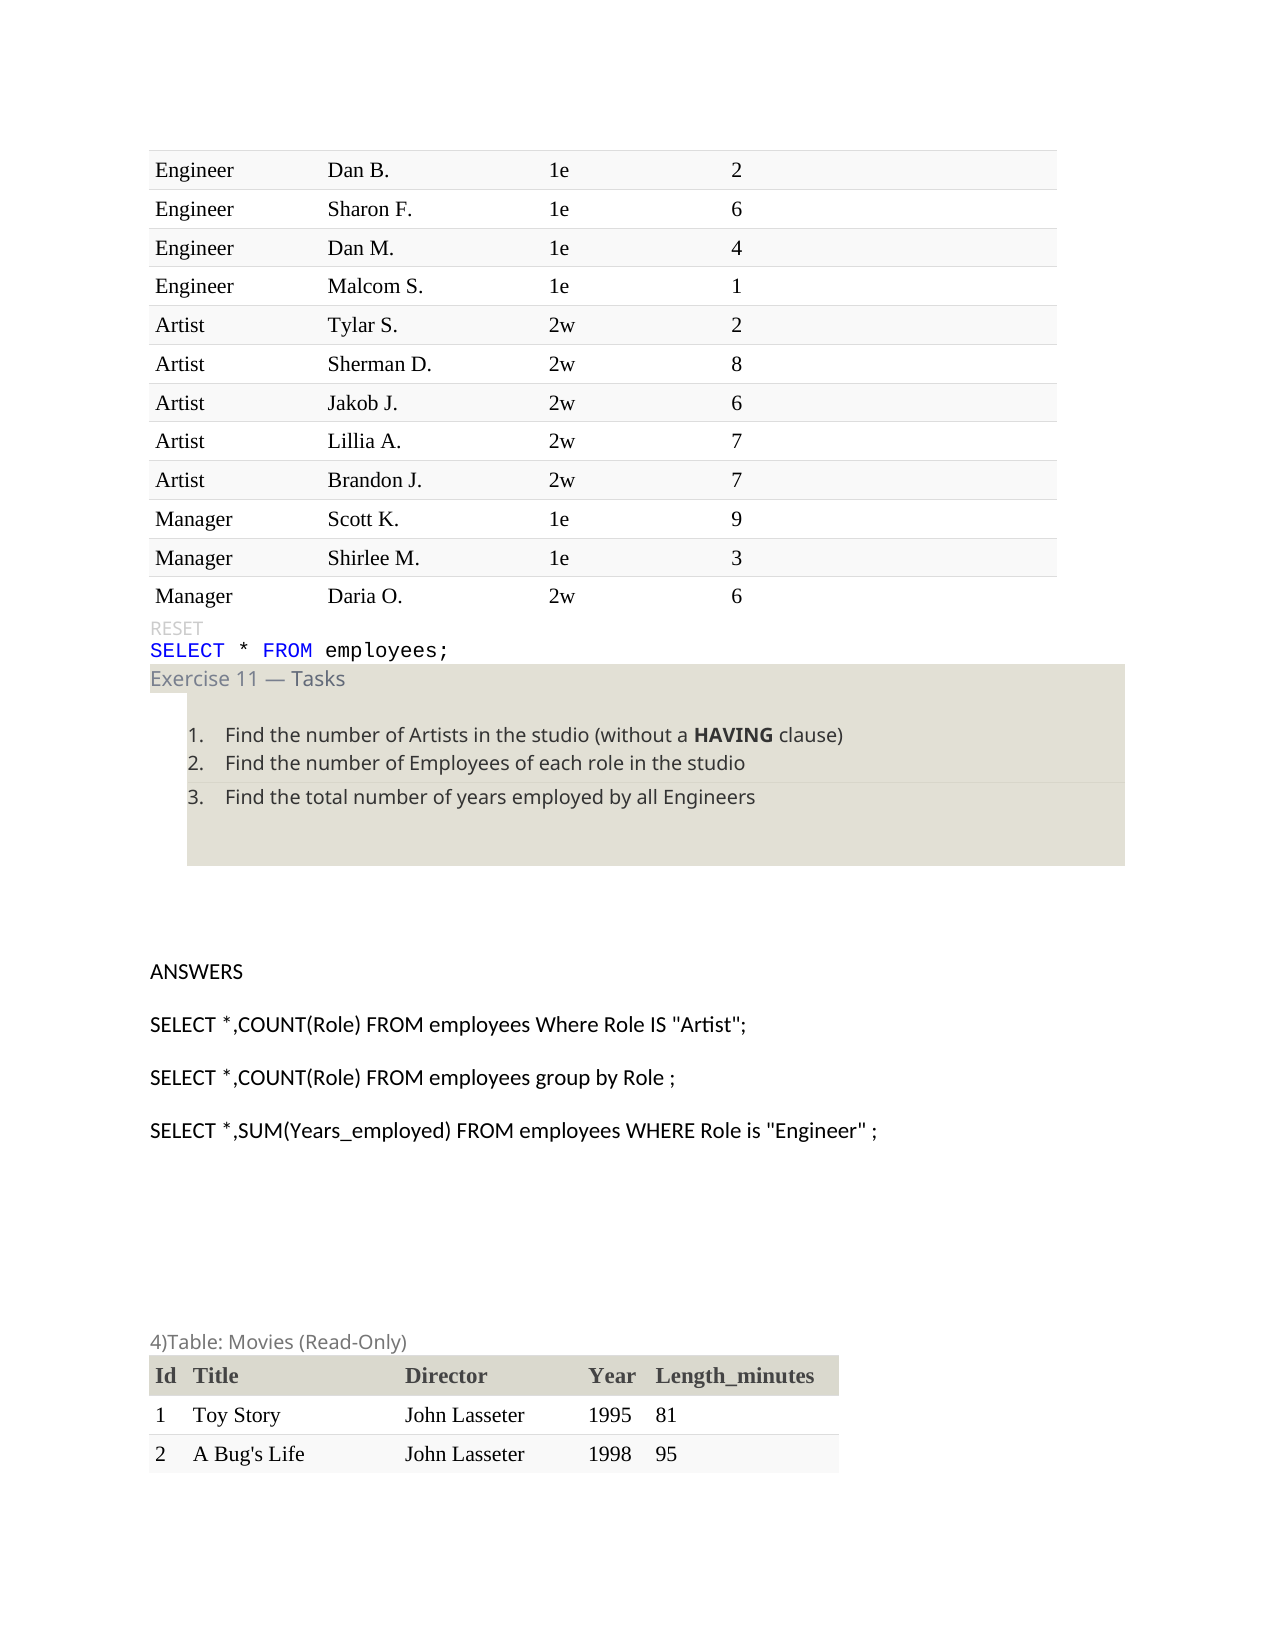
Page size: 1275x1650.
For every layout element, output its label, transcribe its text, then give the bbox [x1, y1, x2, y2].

table_cell 7 [725, 461, 1057, 499]
table_cell Dan M. [321, 229, 542, 266]
table_header Title [186, 1356, 399, 1395]
table_cell 2 [725, 306, 1057, 344]
text SELECT * FROM employees; [150, 641, 1125, 664]
table_cell Manager [149, 500, 321, 537]
table_cell Sharon F. [321, 190, 542, 227]
table_cell 1995 [582, 1396, 649, 1434]
text SELECT *,COUNT(Role) FROM employees group by Role ; [150, 1063, 1125, 1091]
table_header Length_minutes [649, 1356, 839, 1395]
table_cell Malcom S. [321, 267, 542, 305]
table_cell 9 [725, 500, 1057, 537]
table_cell 1 [149, 1396, 186, 1434]
table_cell 2w [542, 422, 725, 460]
table_cell 6 [725, 384, 1057, 421]
table_cell Artist [149, 422, 321, 460]
table_cell 1e [542, 500, 725, 537]
text 4)Table: Movies (Read-Only) [150, 1328, 1125, 1355]
table_cell Brandon J. [321, 461, 542, 499]
table_cell 1e [542, 539, 725, 576]
table_cell 1e [542, 267, 725, 305]
table_cell 1 [725, 267, 1057, 305]
table_cell 2w [542, 577, 725, 615]
text SELECT *,SUM(Years_employed) FROM employees WHERE Role is "Engineer" ; [150, 1116, 1125, 1144]
table_cell Daria O. [321, 577, 542, 615]
table_cell Engineer [149, 190, 321, 227]
table_cell Toy Story [186, 1396, 399, 1434]
table_cell Manager [149, 539, 321, 576]
text RESET [150, 615, 1125, 641]
table_cell Artist [149, 306, 321, 344]
table_cell John Lasseter [399, 1435, 582, 1473]
text Exercise 11 — Tasks [150, 664, 1125, 693]
table_cell 81 [649, 1396, 839, 1434]
table_cell Engineer [149, 151, 321, 189]
table_cell Engineer [149, 267, 321, 305]
list Find the number of Artists in the studio (without a HAVING clause) [187, 722, 1125, 749]
table_cell John Lasseter [399, 1396, 582, 1434]
table_cell 3 [725, 539, 1057, 576]
table_cell 2w [542, 384, 725, 421]
table_cell 2w [542, 345, 725, 382]
table_cell 1e [542, 229, 725, 266]
table_cell Manager [149, 577, 321, 615]
table_cell 1e [542, 151, 725, 189]
table_cell 2w [542, 306, 725, 344]
table_cell Sherman D. [321, 345, 542, 382]
table_cell 8 [725, 345, 1057, 382]
table_cell 2w [542, 461, 725, 499]
table_cell 1998 [582, 1435, 649, 1473]
table_cell Artist [149, 384, 321, 421]
table_cell 6 [725, 577, 1057, 615]
table_cell 2 [725, 151, 1057, 189]
table_header Director [399, 1356, 582, 1395]
table_header Id [149, 1356, 186, 1395]
table_cell Jakob J. [321, 384, 542, 421]
text ANSWERS [150, 957, 1125, 985]
table_cell Lillia A. [321, 422, 542, 460]
table_cell Artist [149, 345, 321, 382]
table_cell Tylar S. [321, 306, 542, 344]
table_cell Artist [149, 461, 321, 499]
table_cell A Bug's Life [186, 1435, 399, 1473]
table_cell 2 [149, 1435, 186, 1473]
table_cell Shirlee M. [321, 539, 542, 576]
list Find the total number of years employed by all Engineers [187, 783, 1125, 810]
table_header Year [582, 1356, 649, 1395]
table_cell 1e [542, 190, 725, 227]
text SELECT *,COUNT(Role) FROM employees Where Role IS "Artist"; [150, 1010, 1125, 1038]
table_cell 4 [725, 229, 1057, 266]
table_cell 7 [725, 422, 1057, 460]
table_cell 95 [649, 1435, 839, 1473]
table_cell Dan B. [321, 151, 542, 189]
table_cell Engineer [149, 229, 321, 266]
table_cell 6 [725, 190, 1057, 227]
list Find the number of Employees of each role in the studio [187, 749, 1125, 783]
table_cell Scott K. [321, 500, 542, 537]
